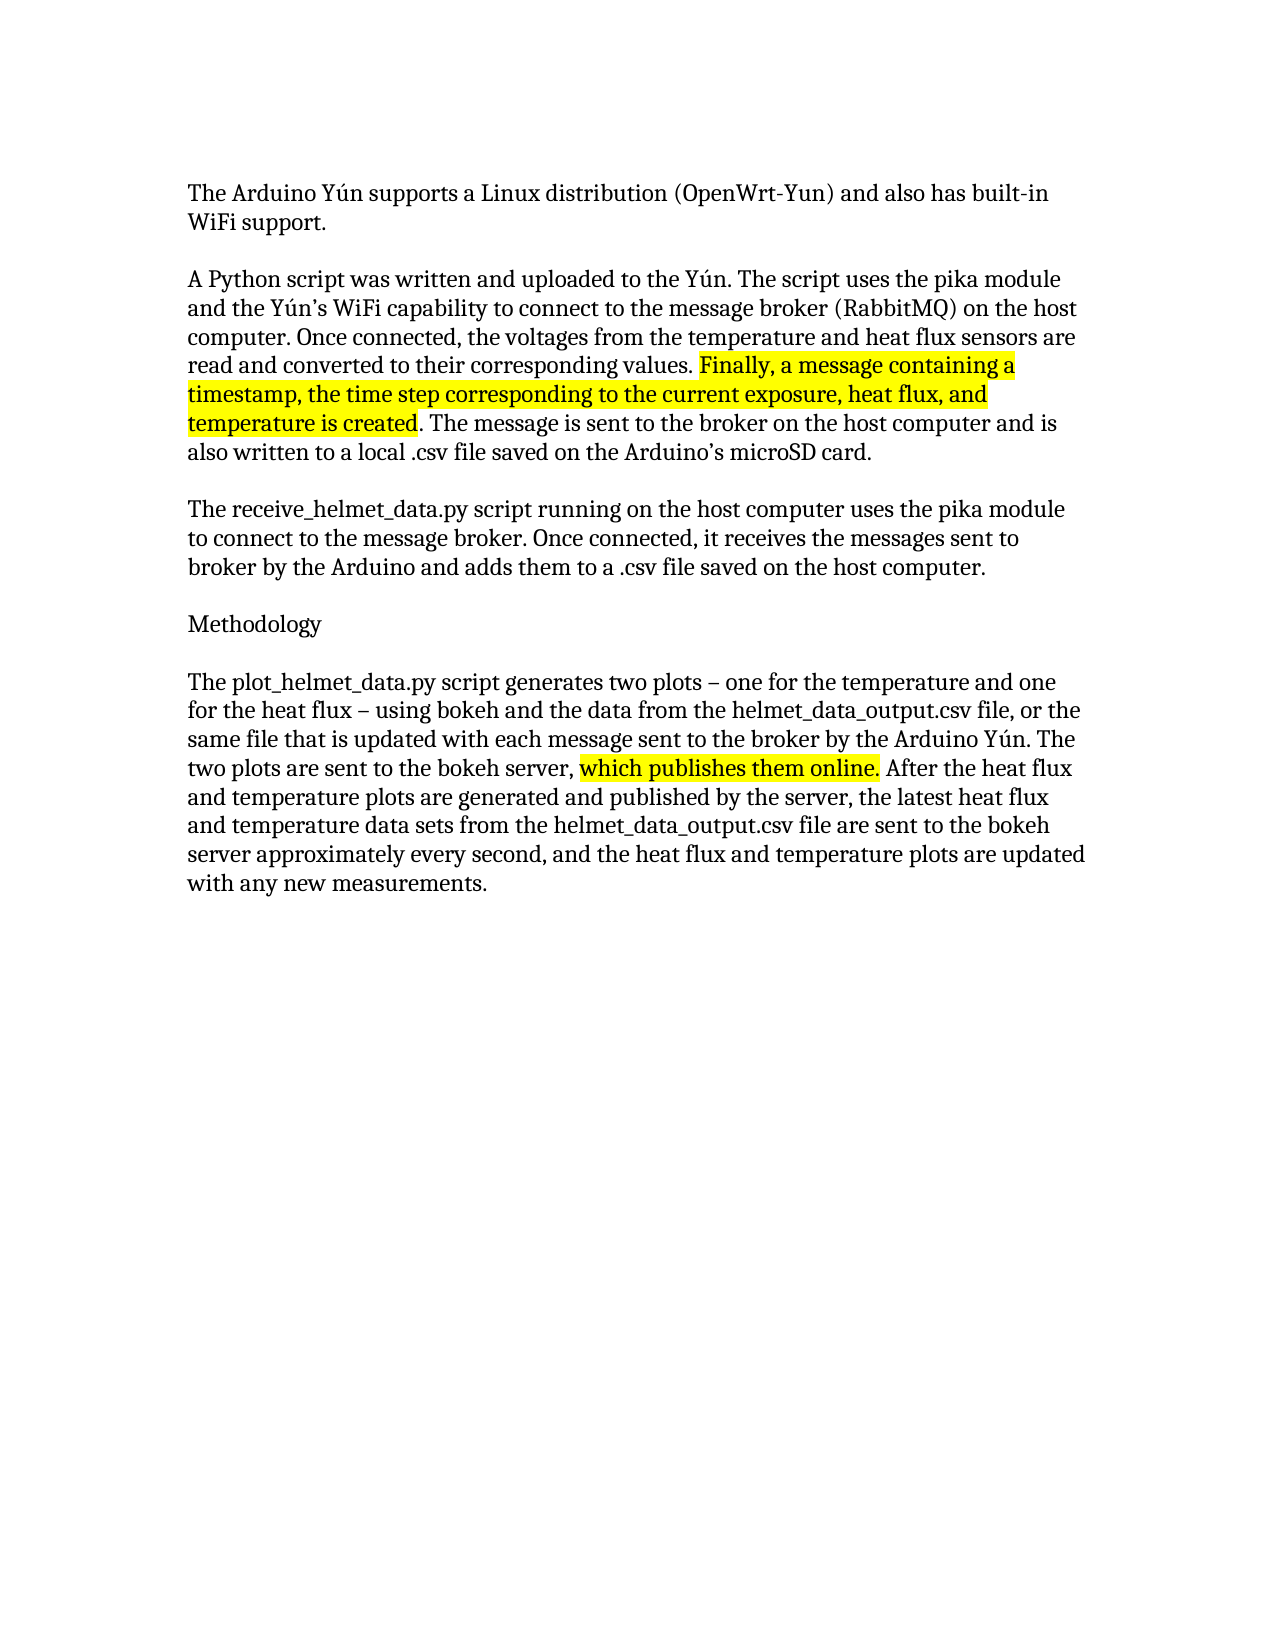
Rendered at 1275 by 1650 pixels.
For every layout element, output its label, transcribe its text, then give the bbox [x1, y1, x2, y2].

text The receive_helmet_data.py script running on the host computer uses the pika module to connect to the message broker. Once connected, it receives the messages sent to broker by the Arduino and adds them to a .csv file saved on the host computer. [187, 495, 1087, 581]
text The plot_helmet_data.py script generates two plots – one for the temperature and one for the heat flux – using bokeh and the data from the helmet_data_output.csv file, or the same file that is updated with each message sent to the broker by the Arduino Yún. The two plots are sent to the bokeh server, which publishes them online. After the heat flux and temperature plots are generated and published by the server, the latest heat flux and temperature data sets from the helmet_data_output.csv file are sent to the bokeh server approximately every second, and the heat flux and temperature plots are updated with any new measurements. [187, 667, 1087, 897]
text A Python script was written and uploaded to the Yún. The script uses the pika module and the Yún’s WiFi capability to connect to the message broker (RabbitMQ) on the host computer. Once connected, the voltages from the temperature and heat flux sensors are read and converted to their corresponding values. Finally, a message containing a timestamp, the time step corresponding to the current exposure, heat flux, and temperature is created. The message is sent to the broker on the host computer and is also written to a local .csv file saved on the Arduino’s microSD card. [187, 265, 1087, 466]
text Methodology [187, 610, 1087, 639]
text The Arduino Yún supports a Linux distribution (OpenWrt-Yun) and also has built-in WiFi support. [187, 179, 1087, 236]
